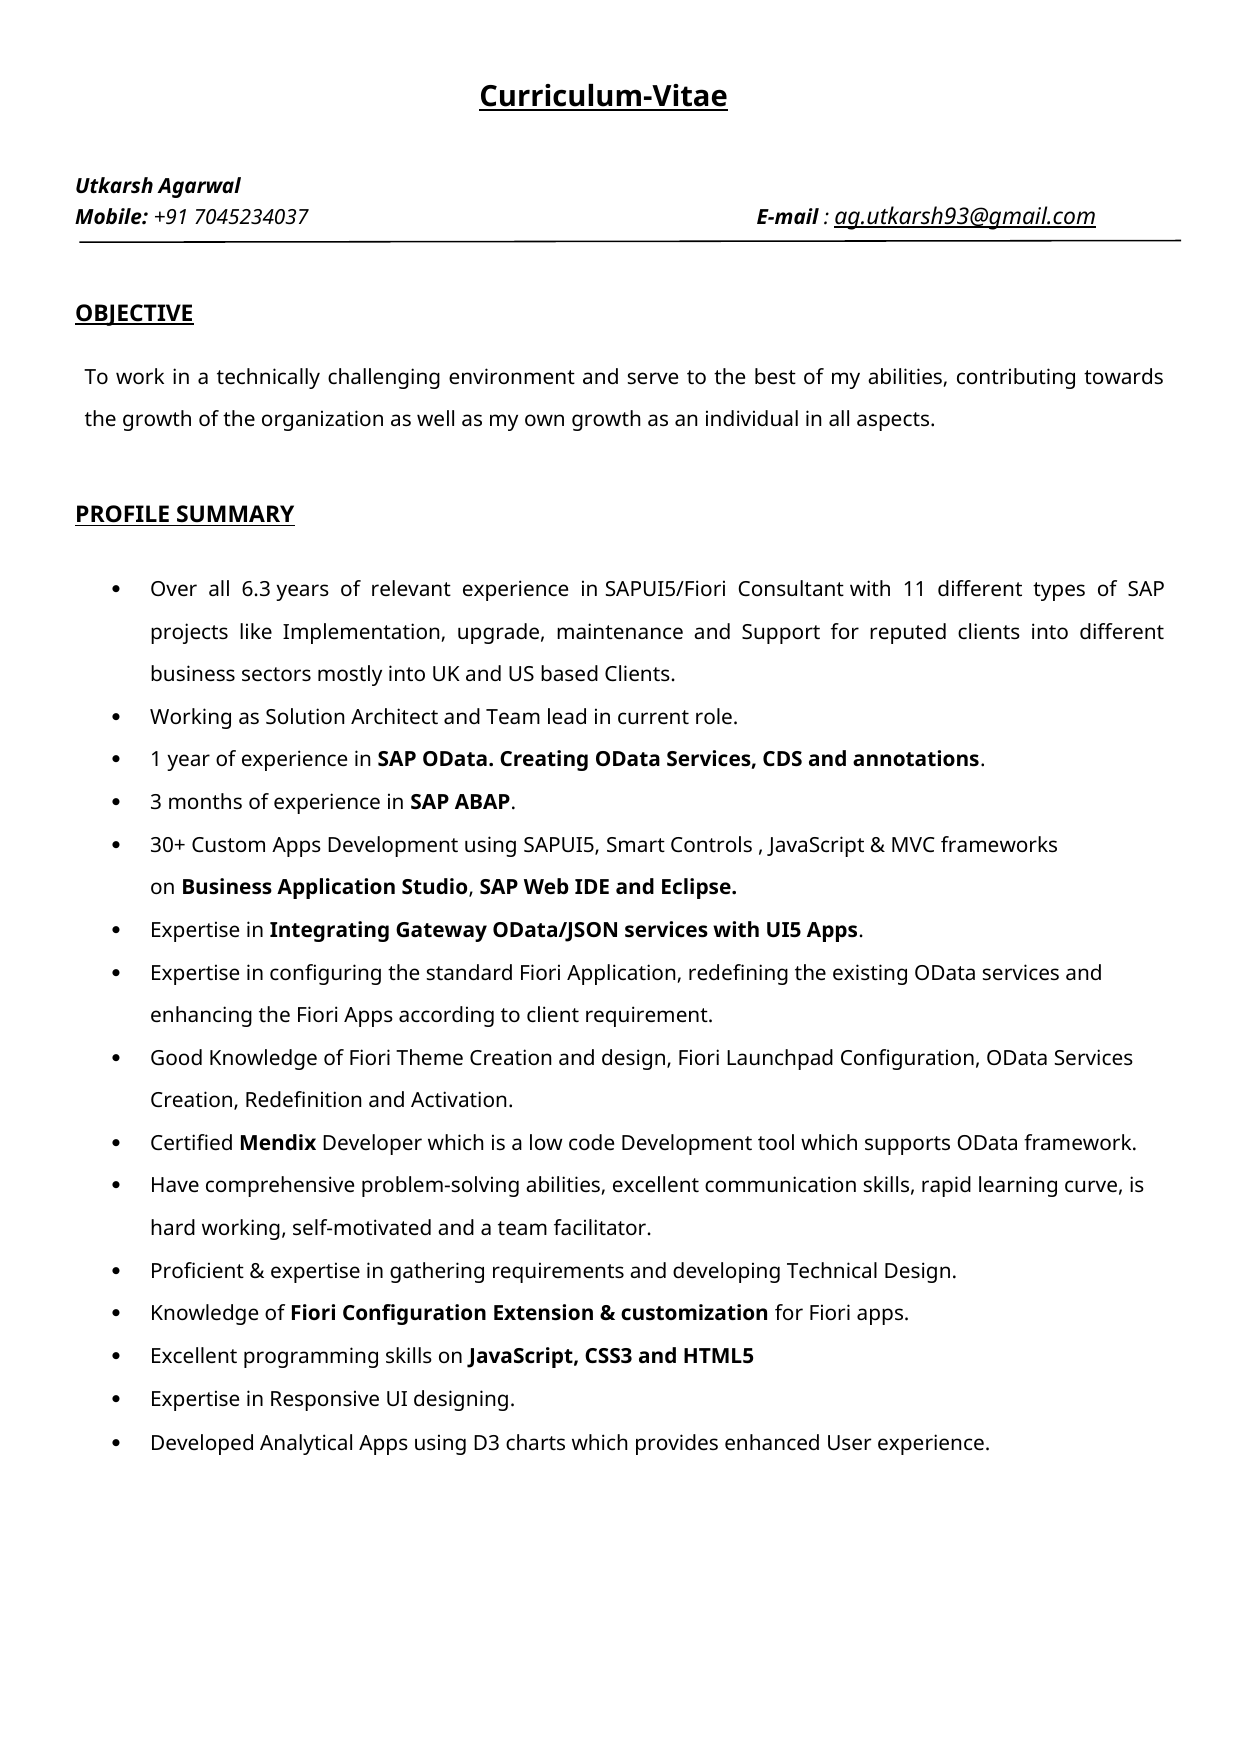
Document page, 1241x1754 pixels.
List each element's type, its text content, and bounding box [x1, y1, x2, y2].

list Expertise in configuring the standard Fiori Application, redefining the existing OData services and enhancing the Fiori Apps according to client requirement. [112, 958, 1165, 1029]
subtitle Utkarsh Agarwal [75, 172, 1165, 200]
text To work in a technically challenging environment and serve to the best of my abilities, contributing towards the growth of the organization as well as my own growth as an individual in all aspects. [84, 362, 1165, 433]
list 1 year of experience in SAP OData. Creating OData Services, CDS and annotations. [112, 744, 1165, 773]
list Proficient & expertise in gathering requirements and developing Technical Design. [112, 1256, 1165, 1284]
list Expertise in Integrating Gateway OData/JSON services with UI5 Apps. [112, 915, 1165, 943]
list 30+ Custom Apps Development using SAPUI5, Smart Controls , JavaScript & MVC frameworks on Business Application Studio, SAP Web IDE and Eclipse. [112, 830, 1165, 901]
list Developed Analytical Apps using D3 charts which provides enhanced User experience. [112, 1428, 1203, 1457]
subtitle Mobile: +91 7045234037 E-mail : ag.utkarsh93@gmail.com [75, 200, 1165, 231]
list Excellent programming skills on JavaScript, CSS3 and HTML5 [112, 1341, 1165, 1369]
text PROFILE SUMMARY [75, 498, 1165, 529]
list Knowledge of Fiori Configuration Extension & customization for Fiori apps. [112, 1298, 1165, 1327]
list Have comprehensive problem-solving abilities, excellent communication skills, rapid learning curve, is hard working, self-motivated and a team facilitator. [112, 1171, 1165, 1242]
list Good Knowledge of Fiori Theme Creation and design, Fiori Launchpad Configuration, OData Services Creation, Redefinition and Activation. [112, 1043, 1165, 1114]
text Curriculum-Vitae [479, 75, 1165, 115]
list Expertise in Responsive UI designing. [112, 1384, 1203, 1412]
list Working as Solution Architect and Team lead in current role. [112, 702, 1165, 730]
text OBJECTIVE [75, 297, 1165, 328]
list Over all 6.3 years of relevant experience in SAPUI5/Fiori Consultant with 11 different types of SAP projects like Implementation, upgrade, maintenance and Support for reputed clients into different business sectors mostly into UK and US based Clients. [112, 574, 1165, 688]
list Certified Mendix Developer which is a low code Development tool which supports OData framework. [112, 1128, 1165, 1156]
list 3 months of experience in SAP ABAP. [112, 787, 1165, 816]
